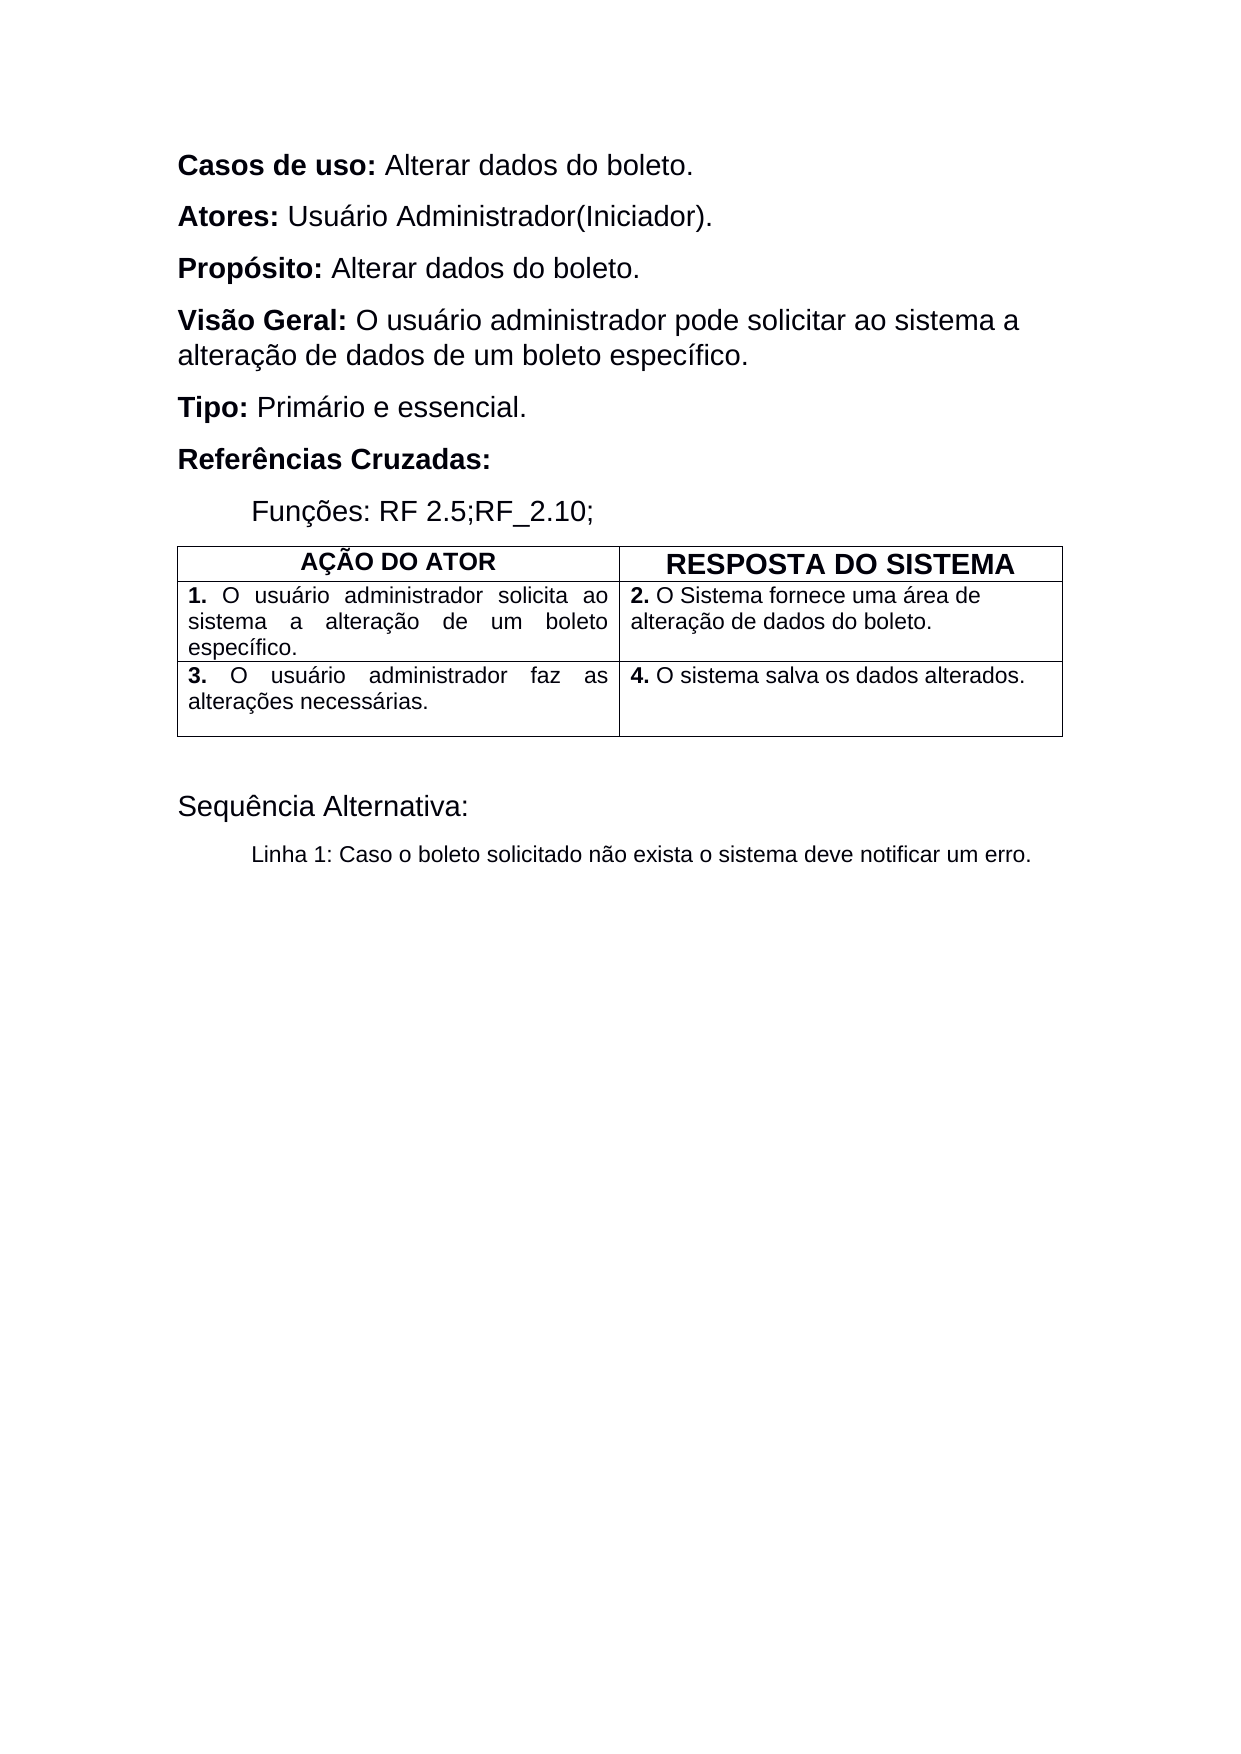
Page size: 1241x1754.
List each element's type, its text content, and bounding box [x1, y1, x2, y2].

table_header RESPOSTA DO SISTEMA [620, 547, 1062, 581]
text Atores: Usuário Administrador(Iniciador). [177, 199, 1063, 233]
text Funções: RF 2.5;RF_2.10; [177, 494, 1063, 528]
table_cell 4. O sistema salva os dados alterados. [620, 662, 1062, 736]
text Propósito: Alterar dados do boleto. [177, 251, 1063, 285]
table_header AÇÃO DO ATOR [178, 547, 619, 581]
table_cell 2. O Sistema fornece uma área de alteração de dados do boleto. [620, 582, 1062, 661]
table_cell 3. O usuário administrador faz as alterações necessárias. [178, 662, 619, 736]
text Visão Geral: O usuário administrador pode solicitar ao sistema a alteração de dados de um boleto específico. [177, 303, 1063, 372]
table_cell 1. O usuário administrador solicita ao sistema a alteração de um boleto específico. [178, 582, 619, 661]
text Tipo: Primário e essencial. [177, 390, 1063, 424]
text Linha 1: Caso o boleto solicitado não exista o sistema deve notificar um erro. [177, 841, 1063, 867]
text Referências Cruzadas: [177, 442, 1063, 476]
text Sequência Alternativa: [177, 789, 1063, 823]
text Casos de uso: Alterar dados do boleto. [177, 148, 1063, 181]
